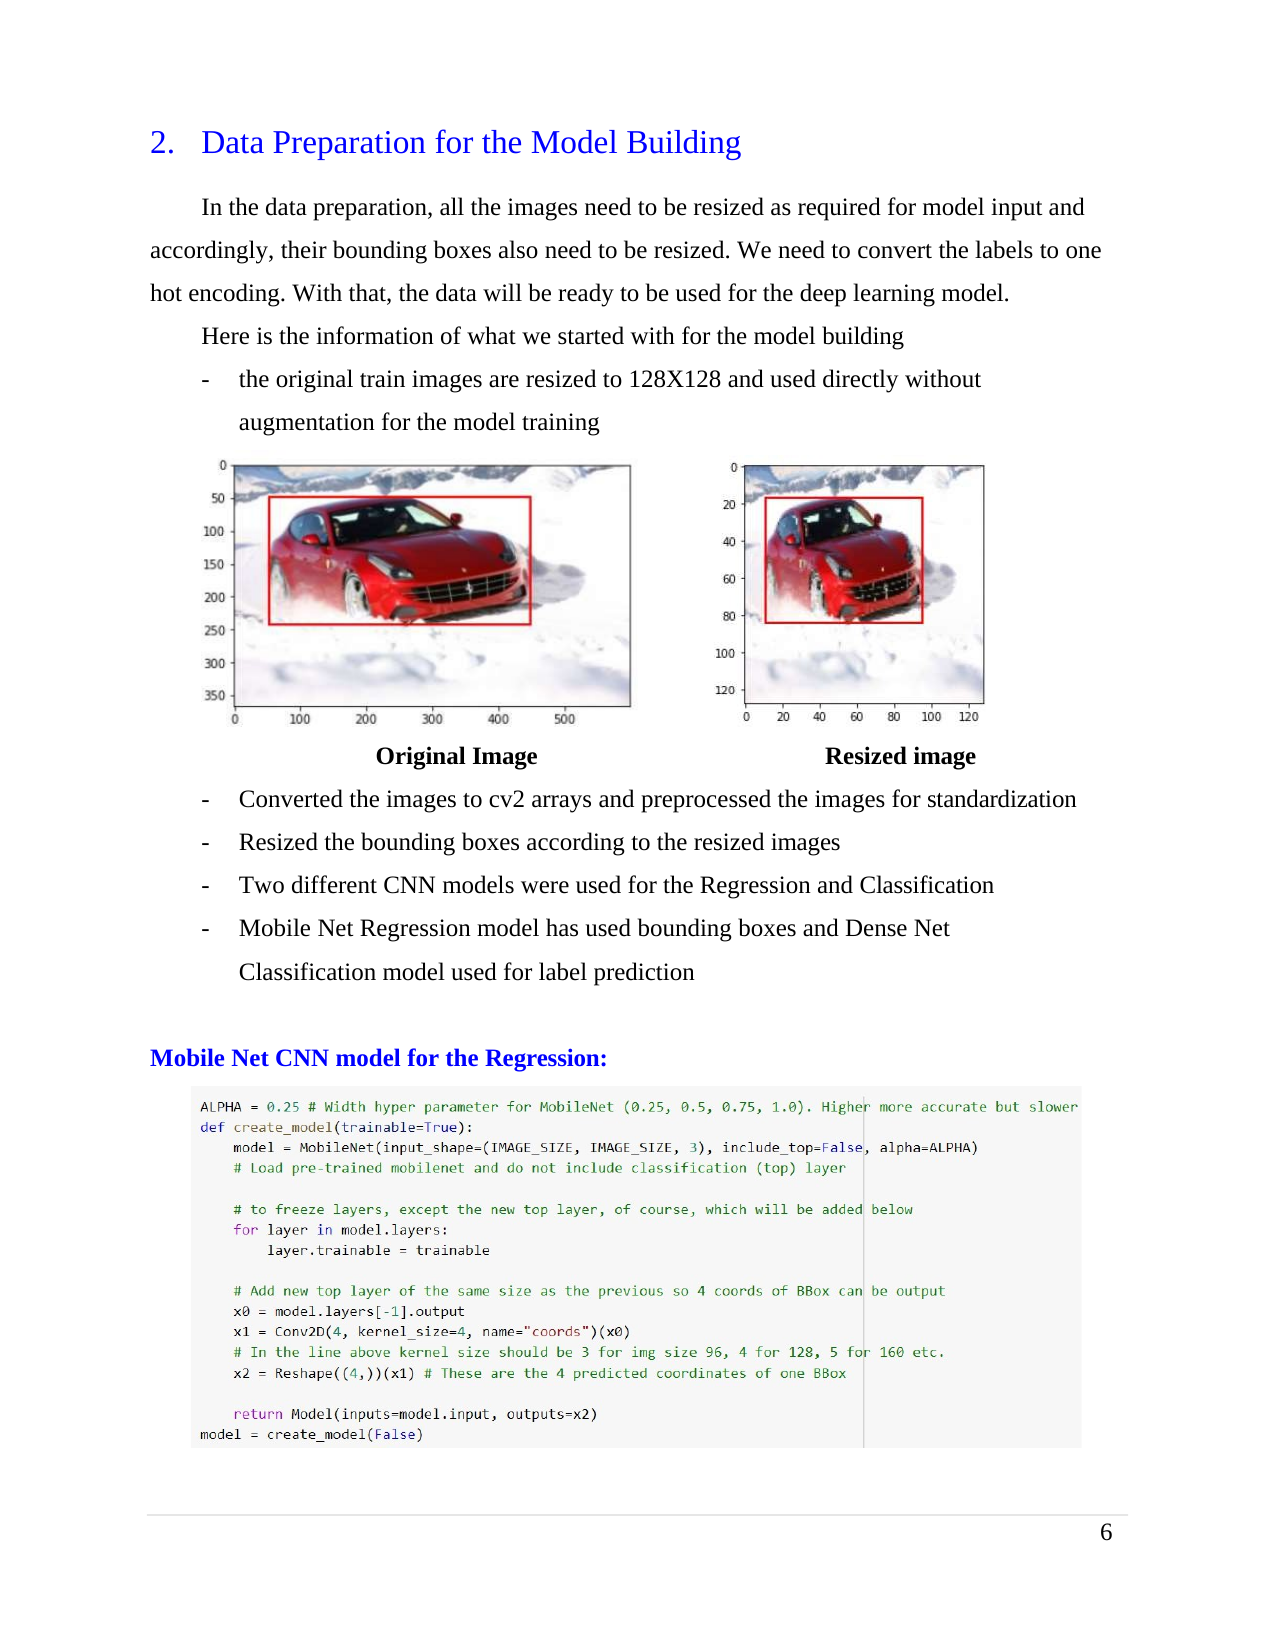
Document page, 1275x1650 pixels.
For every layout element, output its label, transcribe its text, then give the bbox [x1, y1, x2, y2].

text In the data preparation, all the images need to be resized as required for model input and accordingly, their bounding boxes also need to be resized. We need to convert the labels to one hot encoding. With that, the data will be ready to be used for the deep learning model. [150, 192, 1120, 307]
picture [713, 455, 987, 727]
list Resized the bounding boxes according to the resized images [201, 827, 1200, 856]
text Here is the information of what we started with for the model building [201, 321, 1200, 350]
list the original train images are resized to 128X128 and used directly without augmentation for the model training [201, 364, 1122, 436]
text Original Image Resized image [152, 741, 1200, 770]
list Two different CNN models were used for the Regression and Classification [201, 871, 1200, 899]
subtitle Data Preparation for the Model Building [150, 122, 1200, 160]
list Converted the images to cv2 arrays and preprocessed the images for standardization [201, 784, 1200, 813]
subtitle Mobile Net CNN model for the Regression: [150, 1043, 1200, 1072]
picture [201, 450, 639, 727]
list Mobile Net Regression model has used bounding boxes and Dense Net Classification model used for label prediction [201, 913, 1092, 985]
picture [190, 1086, 1082, 1448]
